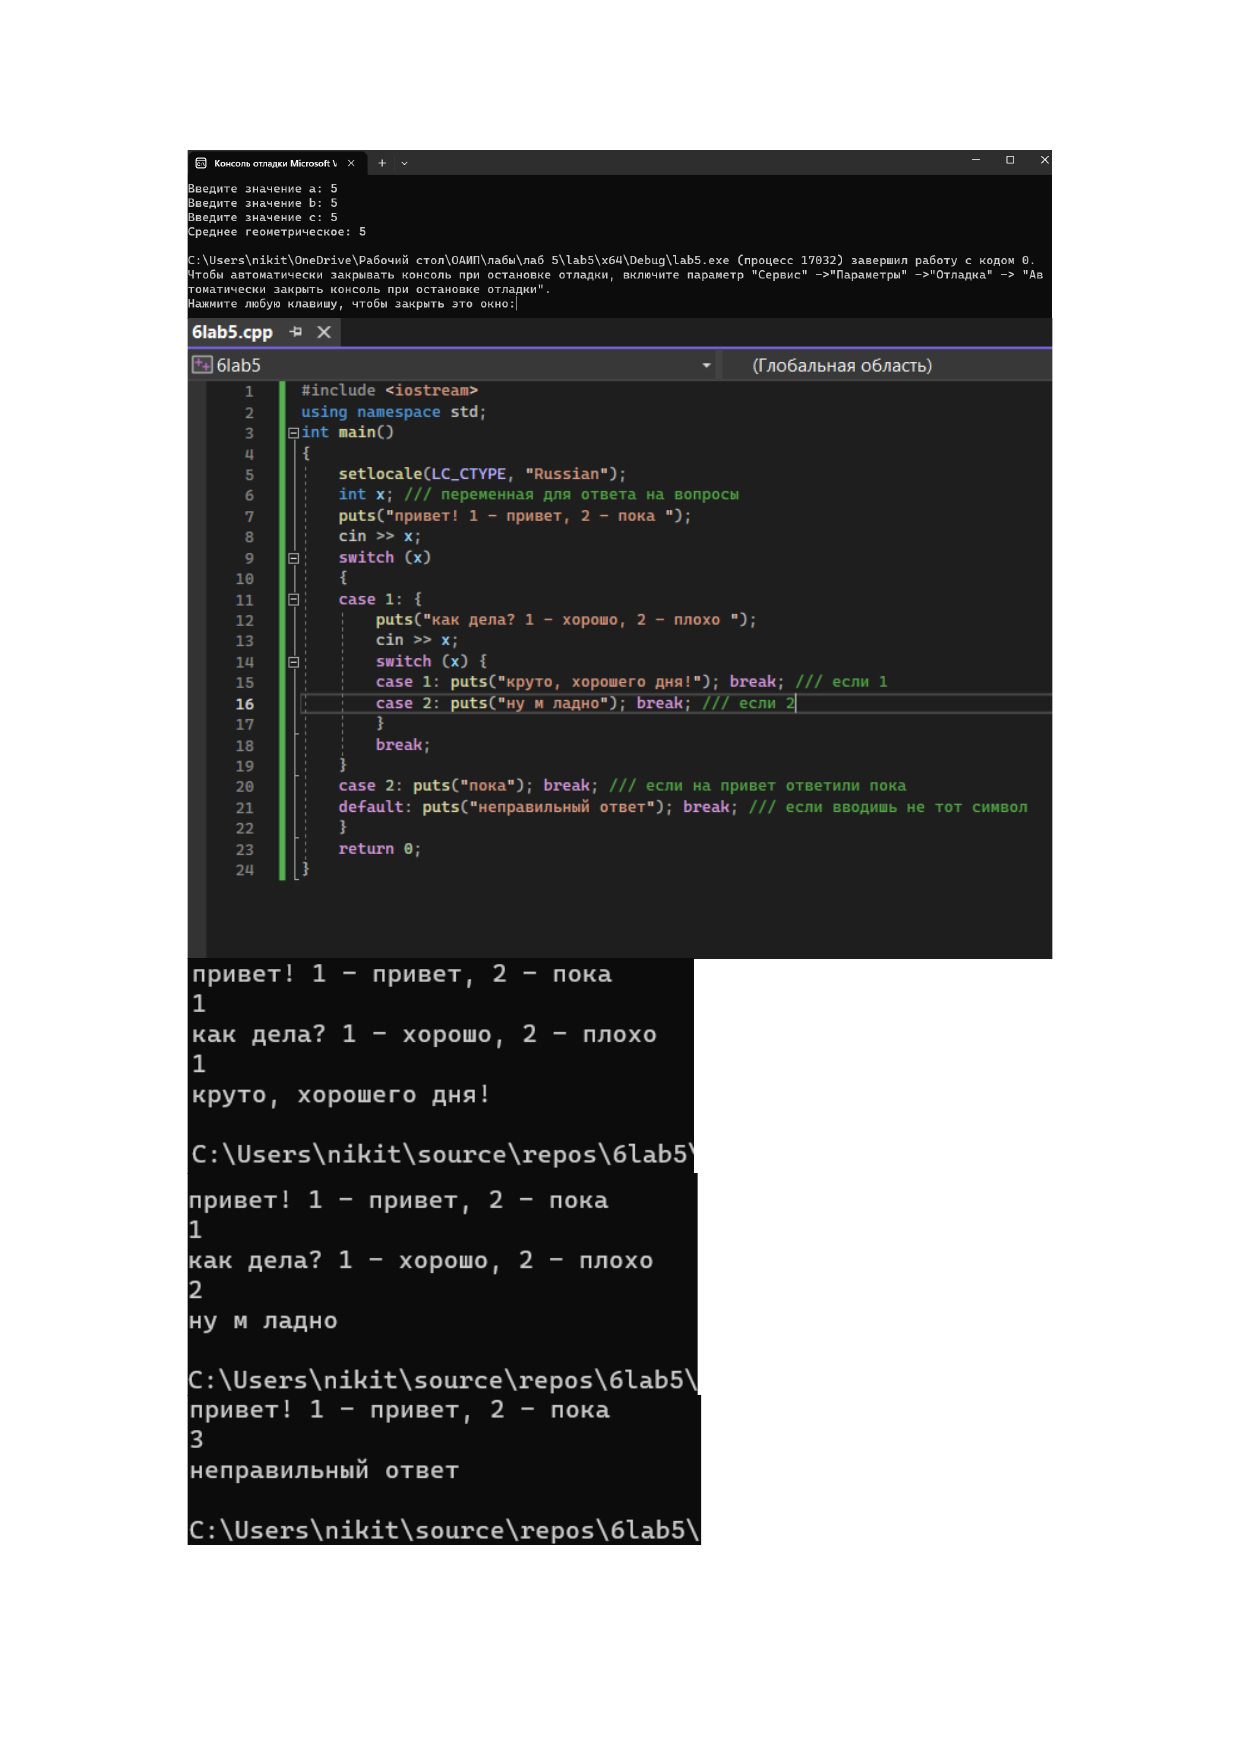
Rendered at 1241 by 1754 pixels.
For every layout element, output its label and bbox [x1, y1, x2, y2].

picture [187, 150, 1053, 1545]
